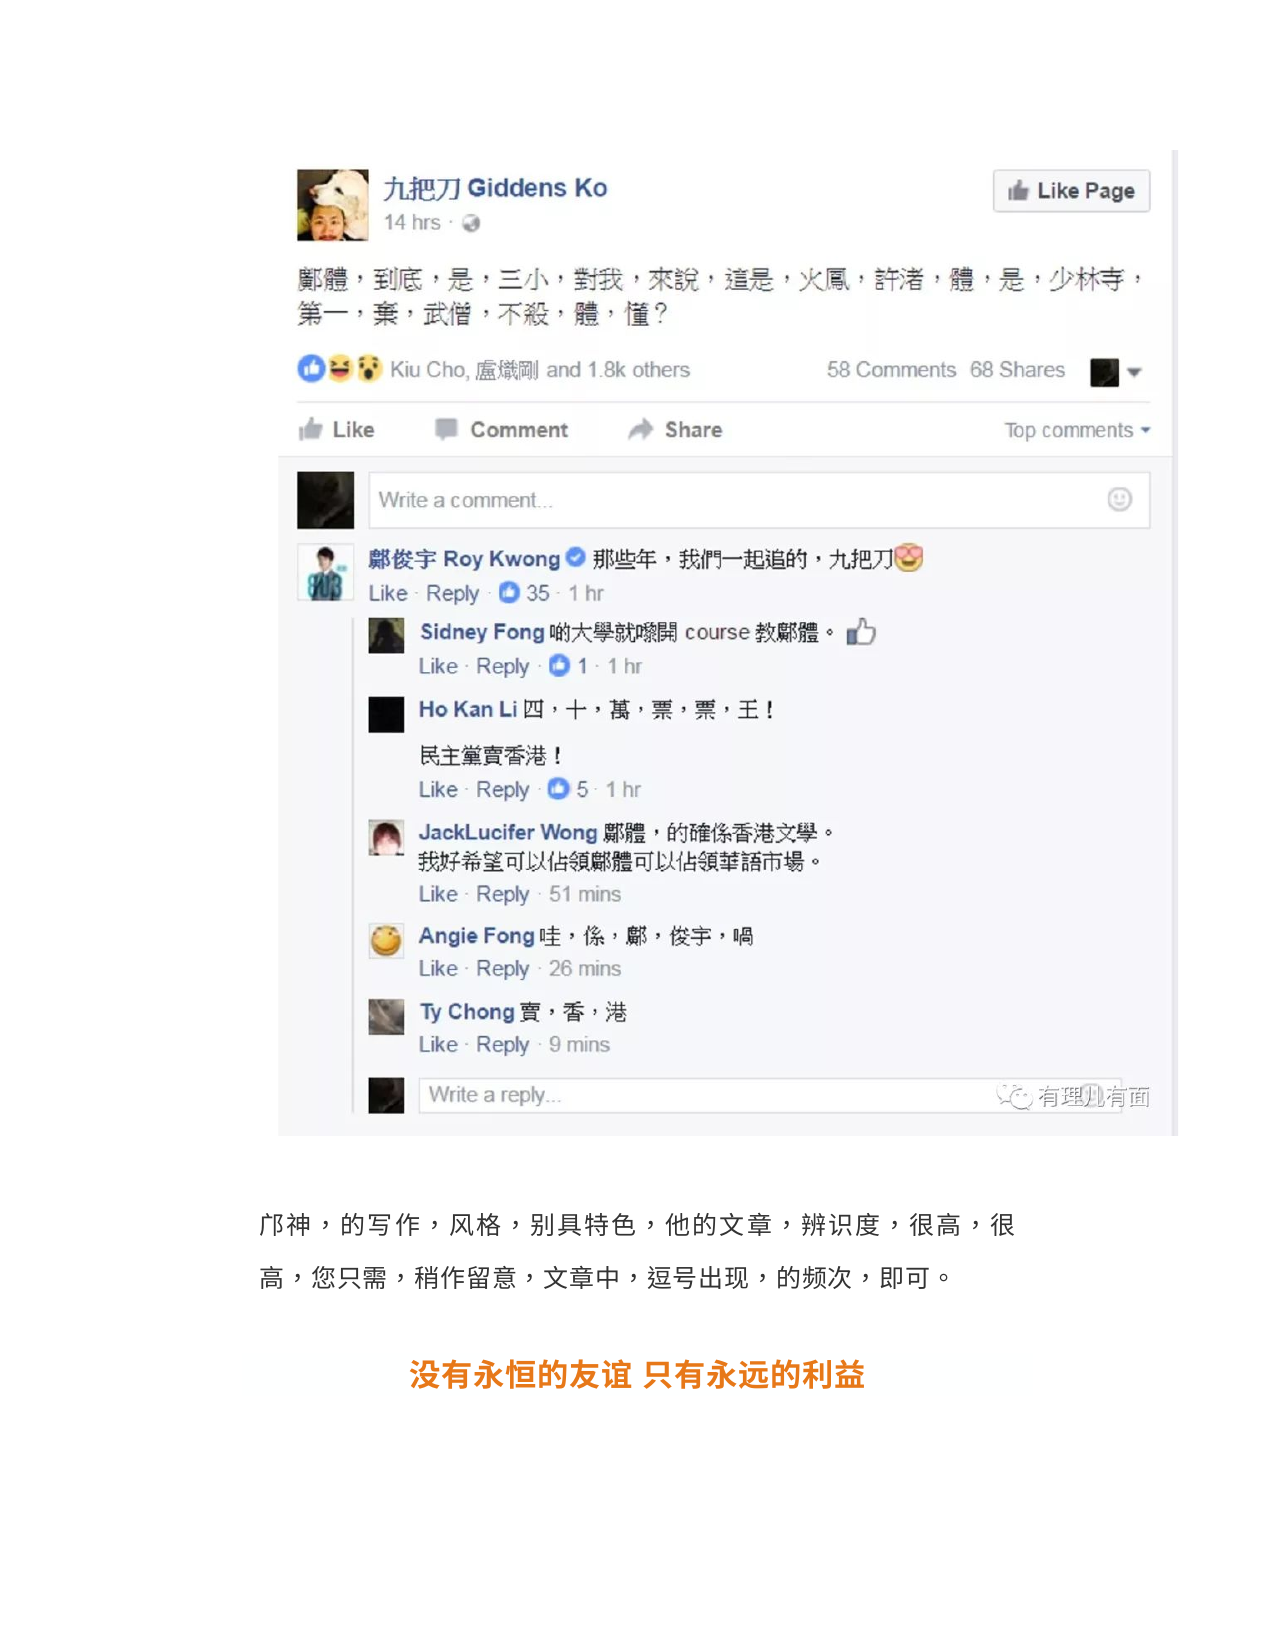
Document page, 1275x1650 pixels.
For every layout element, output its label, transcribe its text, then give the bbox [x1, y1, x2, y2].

text 邝神，的写作，风格，别具特色，他的文章，辨识度，很高，很高，您只需，稍作留意，文章中，逗号出现，的频次，即可。 [259, 1189, 1016, 1295]
text 没有永恒的友谊 只有永远的利益 [242, 1353, 1033, 1396]
picture [278, 150, 1179, 1136]
